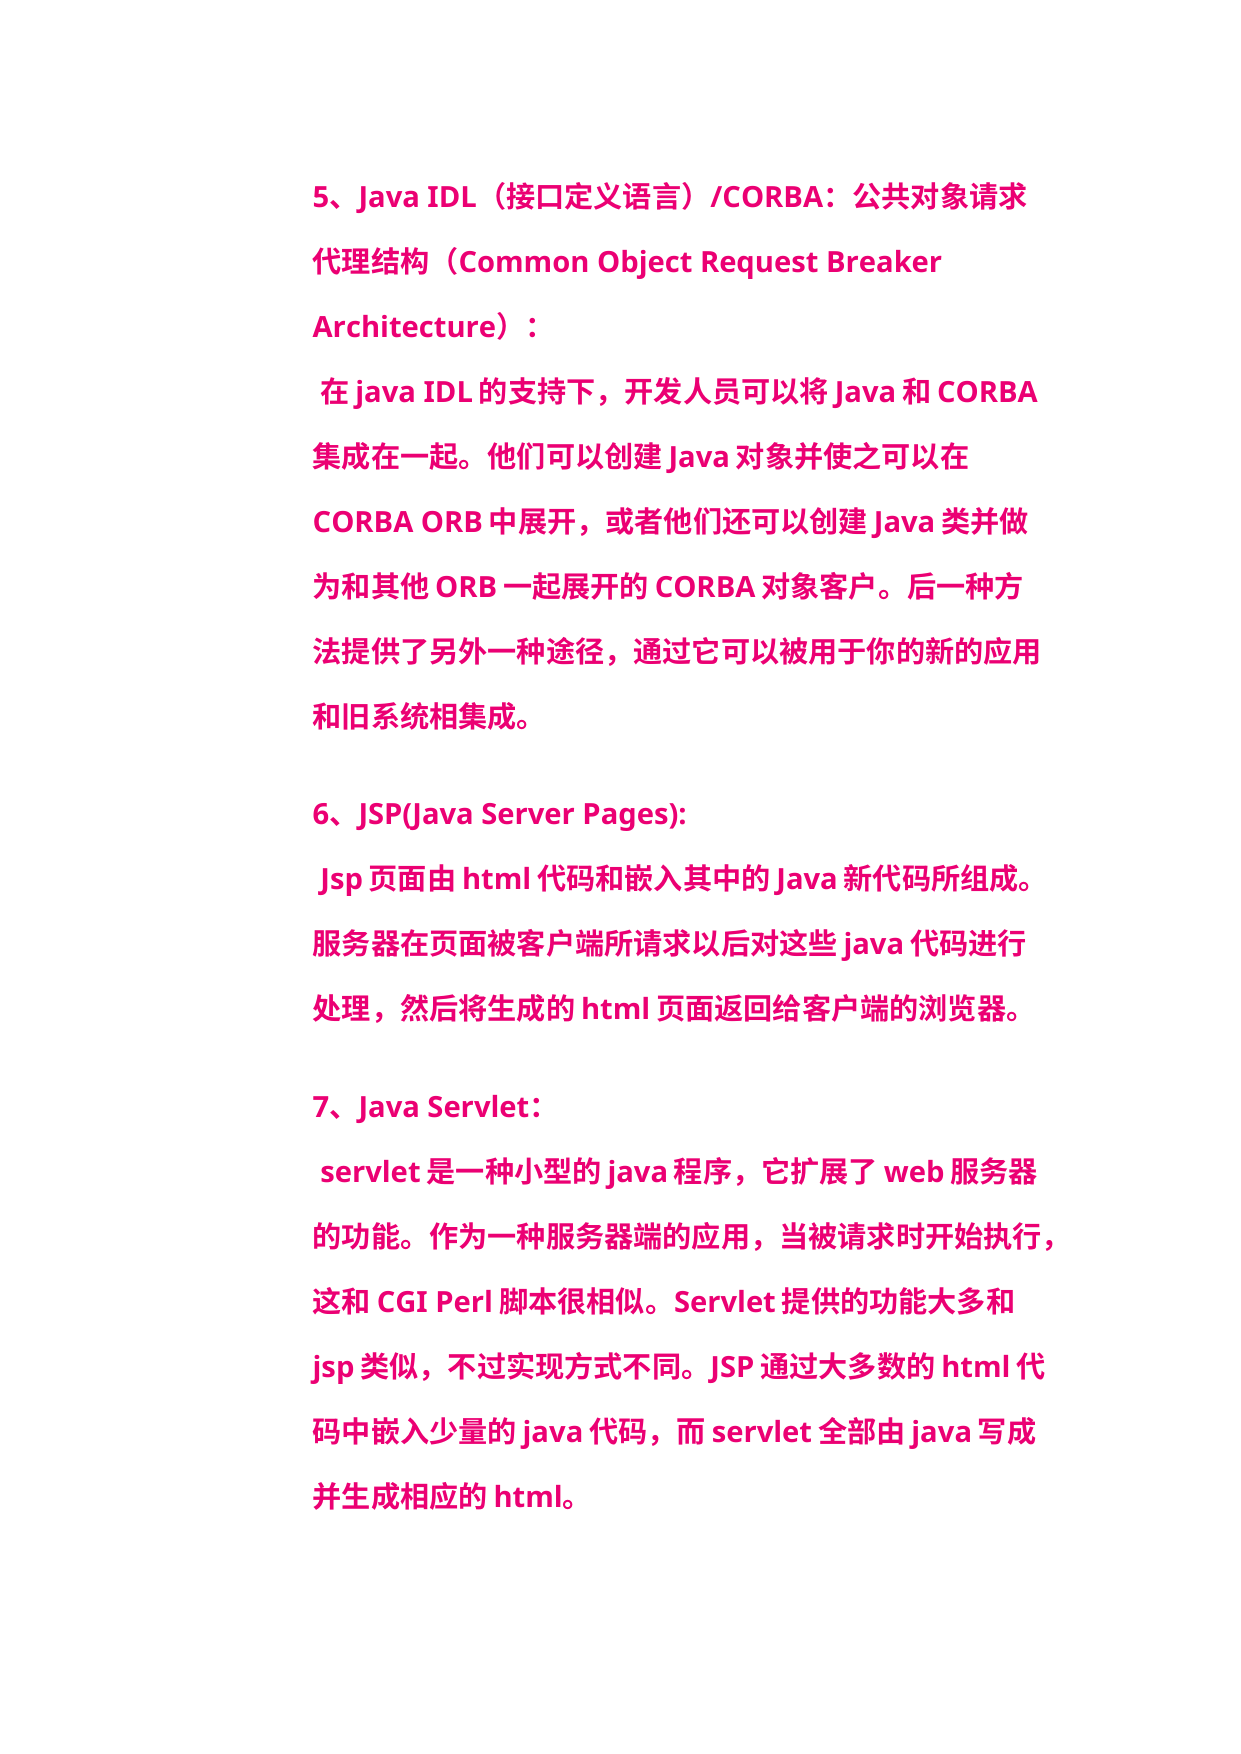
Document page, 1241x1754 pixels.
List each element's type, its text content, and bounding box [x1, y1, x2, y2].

text servlet是一种小型的java程序，它扩展了web服务器的功能。作为一种服务器端的应用，当被请求时开始执行，这和CGI Perl脚本很相似。Servlet提供的功能大多和jsp类似，不过实现方式不同。JSP通过大多数的html代码中嵌入少量的java代码，而servlet全部由java写成并生成相应的html。 [312, 1137, 1053, 1527]
text 5、Java IDL（接口定义语言）/CORBA：公共对象请求代理结构（Common Object Request Breaker Architecture）： [312, 162, 1053, 357]
text 在java IDL的支持下，开发人员可以将Java和CORBA集成在一起。他们可以创建Java对象并使之可以在CORBA ORB中展开，或者他们还可以创建Java类并做为和其他ORB一起展开的CORBA对象客户。后一种方法提供了另外一种途径，通过它可以被用于你的新的应用和旧系统相集成。 [312, 357, 1053, 747]
text 6、JSP(Java Server Pages): [312, 779, 1053, 844]
text 7、Java Servlet： [312, 1072, 1053, 1137]
text Jsp页面由html代码和嵌入其中的Java新代码所组成。服务器在页面被客户端所请求以后对这些java代码进行处理，然后将生成的html页面返回给客户端的浏览器。 [312, 844, 1053, 1039]
